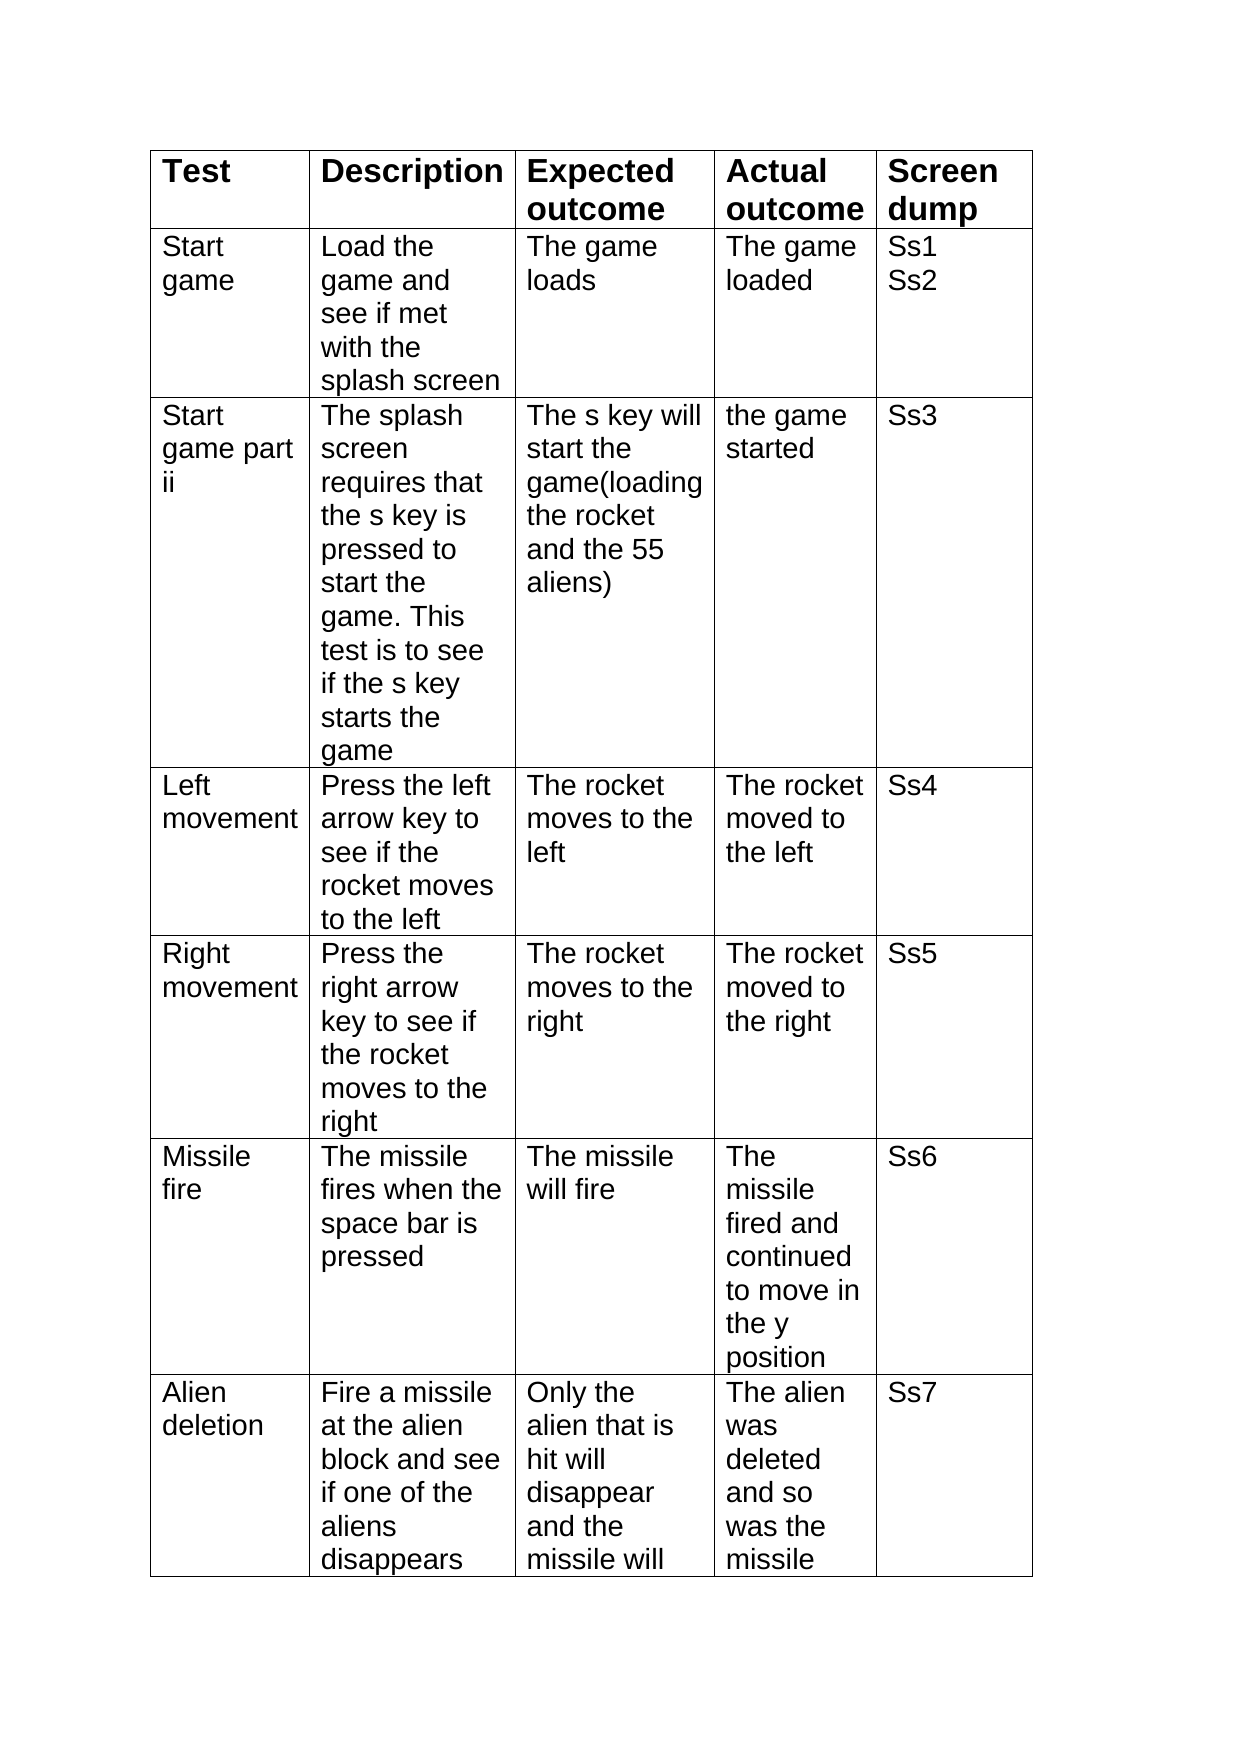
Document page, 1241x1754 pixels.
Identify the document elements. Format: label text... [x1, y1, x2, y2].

table_cell The splash screen requires that the s key is pressed to start the game. This test is to see if the s key starts the game [310, 398, 515, 767]
table_cell The rocket moved to the right [715, 936, 876, 1138]
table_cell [715, 1375, 876, 1576]
table_cell The rocket moves to the left [516, 768, 714, 935]
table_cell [310, 1375, 515, 1576]
table_cell The missile will fire [516, 1139, 714, 1373]
table_header Expected outcome [516, 151, 714, 228]
table_cell Start game [151, 229, 309, 397]
table_cell The missile fires when the space bar is pressed [310, 1139, 515, 1373]
table_cell Right movement [151, 936, 309, 1138]
table_cell Ss7 [877, 1375, 1032, 1576]
table_cell The missile fired and continued to move in the y position [715, 1139, 876, 1373]
table_cell The rocket moves to the right [516, 936, 714, 1138]
table_cell Ss5 [877, 936, 1032, 1138]
table_cell Start game part ii [151, 398, 309, 767]
table_cell Ss1 Ss2 [877, 229, 1032, 397]
table_header Screen dump [877, 151, 1032, 228]
table_cell Press the left arrow key to see if the rocket moves to the left [310, 768, 515, 935]
table_cell Left movement [151, 768, 309, 935]
table_cell Ss4 [877, 768, 1032, 935]
table_cell Load the game and see if met with the splash screen [310, 229, 515, 397]
table_cell The game loads [516, 229, 714, 397]
table_cell The rocket moved to the left [715, 768, 876, 935]
table_header Description [310, 151, 515, 228]
table_cell Press the right arrow key to see if the rocket moves to the right [310, 936, 515, 1138]
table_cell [516, 1375, 714, 1576]
table_cell The s key will start the game(loading the rocket and the 55 aliens) [516, 398, 714, 767]
table_cell Ss3 [877, 398, 1032, 767]
table_header Test [151, 151, 309, 228]
table_cell The game loaded [715, 229, 876, 397]
table_header Actual outcome [715, 151, 876, 228]
table_cell Missile fire [151, 1139, 309, 1373]
table_cell Ss6 [877, 1139, 1032, 1373]
table_cell Alien deletion [151, 1375, 309, 1576]
table_cell the game started [715, 398, 876, 767]
